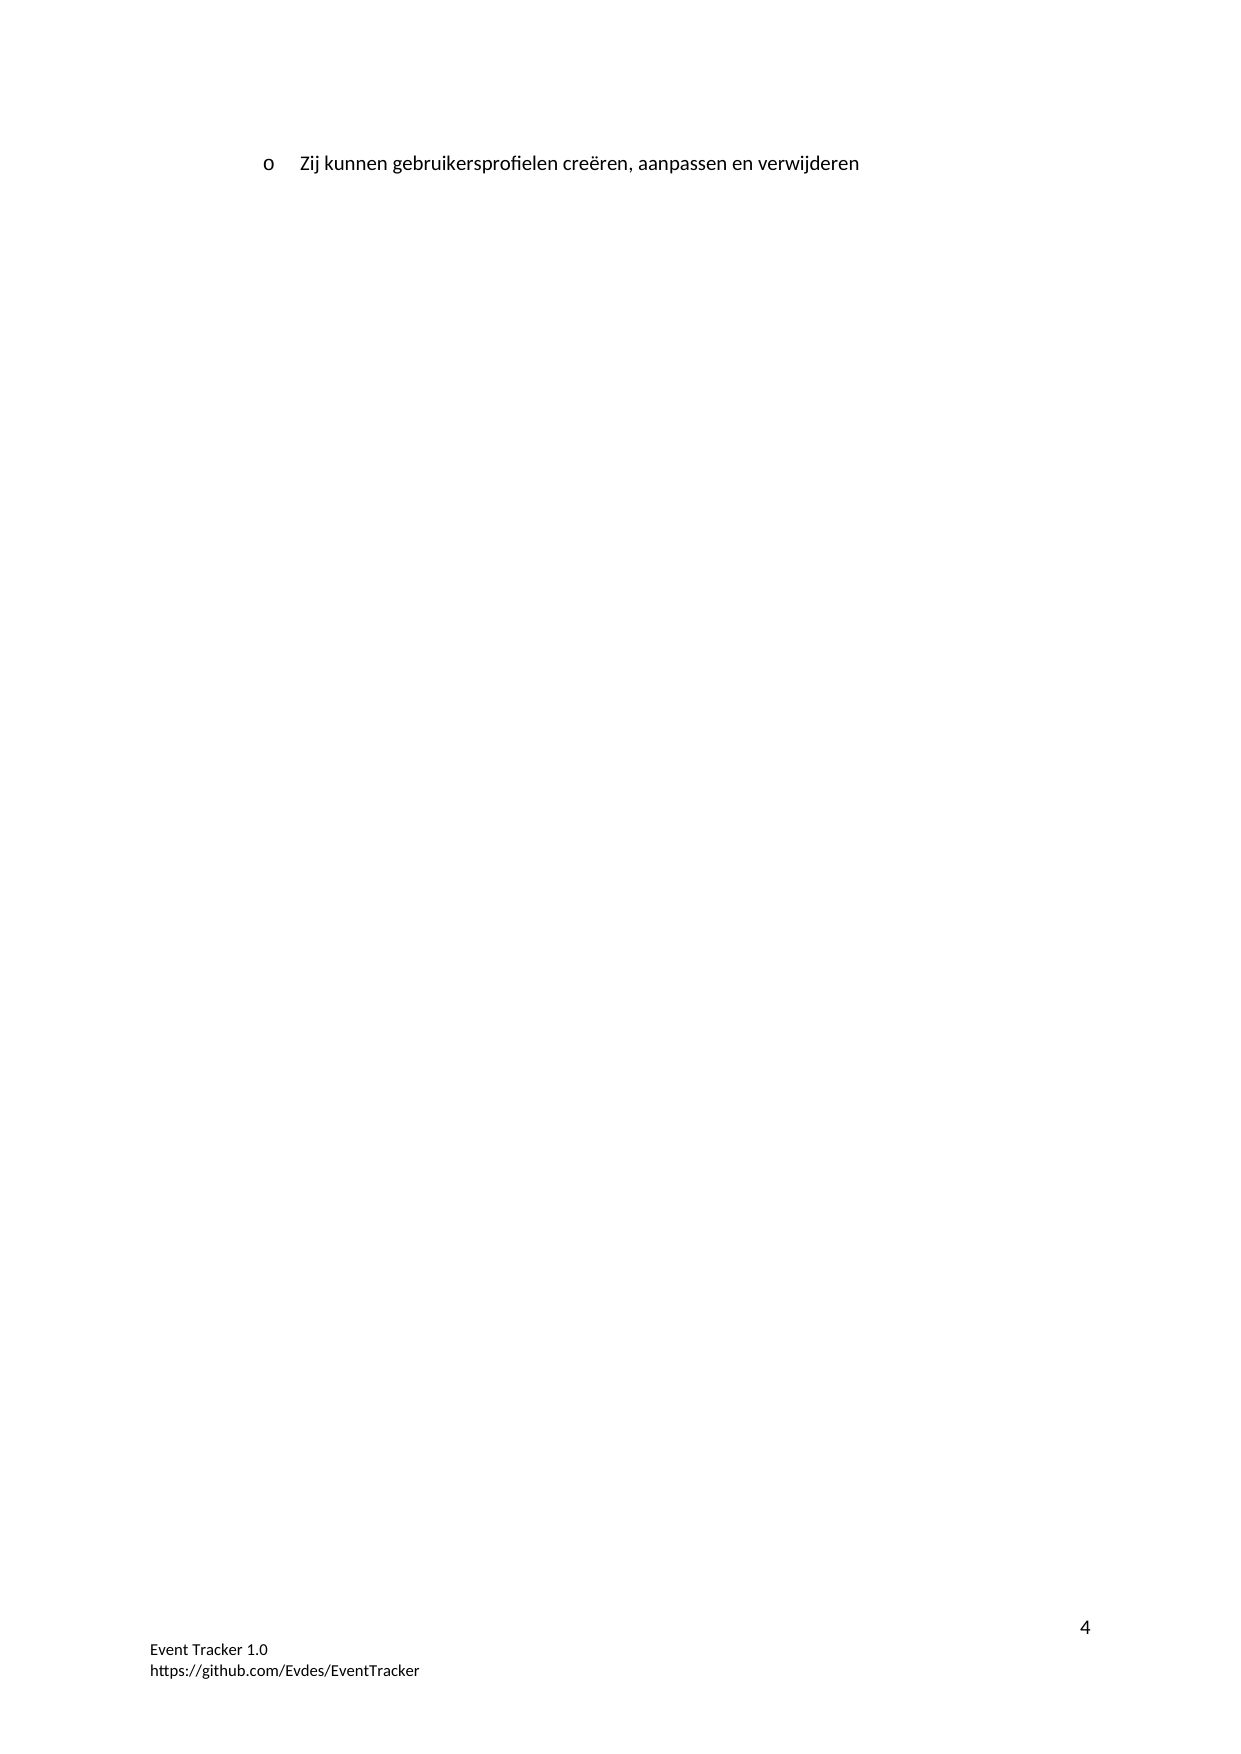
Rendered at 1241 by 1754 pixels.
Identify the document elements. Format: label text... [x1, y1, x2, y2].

list Zij kunnen gebruikersprofielen creëren, aanpassen en verwijderen [262, 150, 1090, 176]
